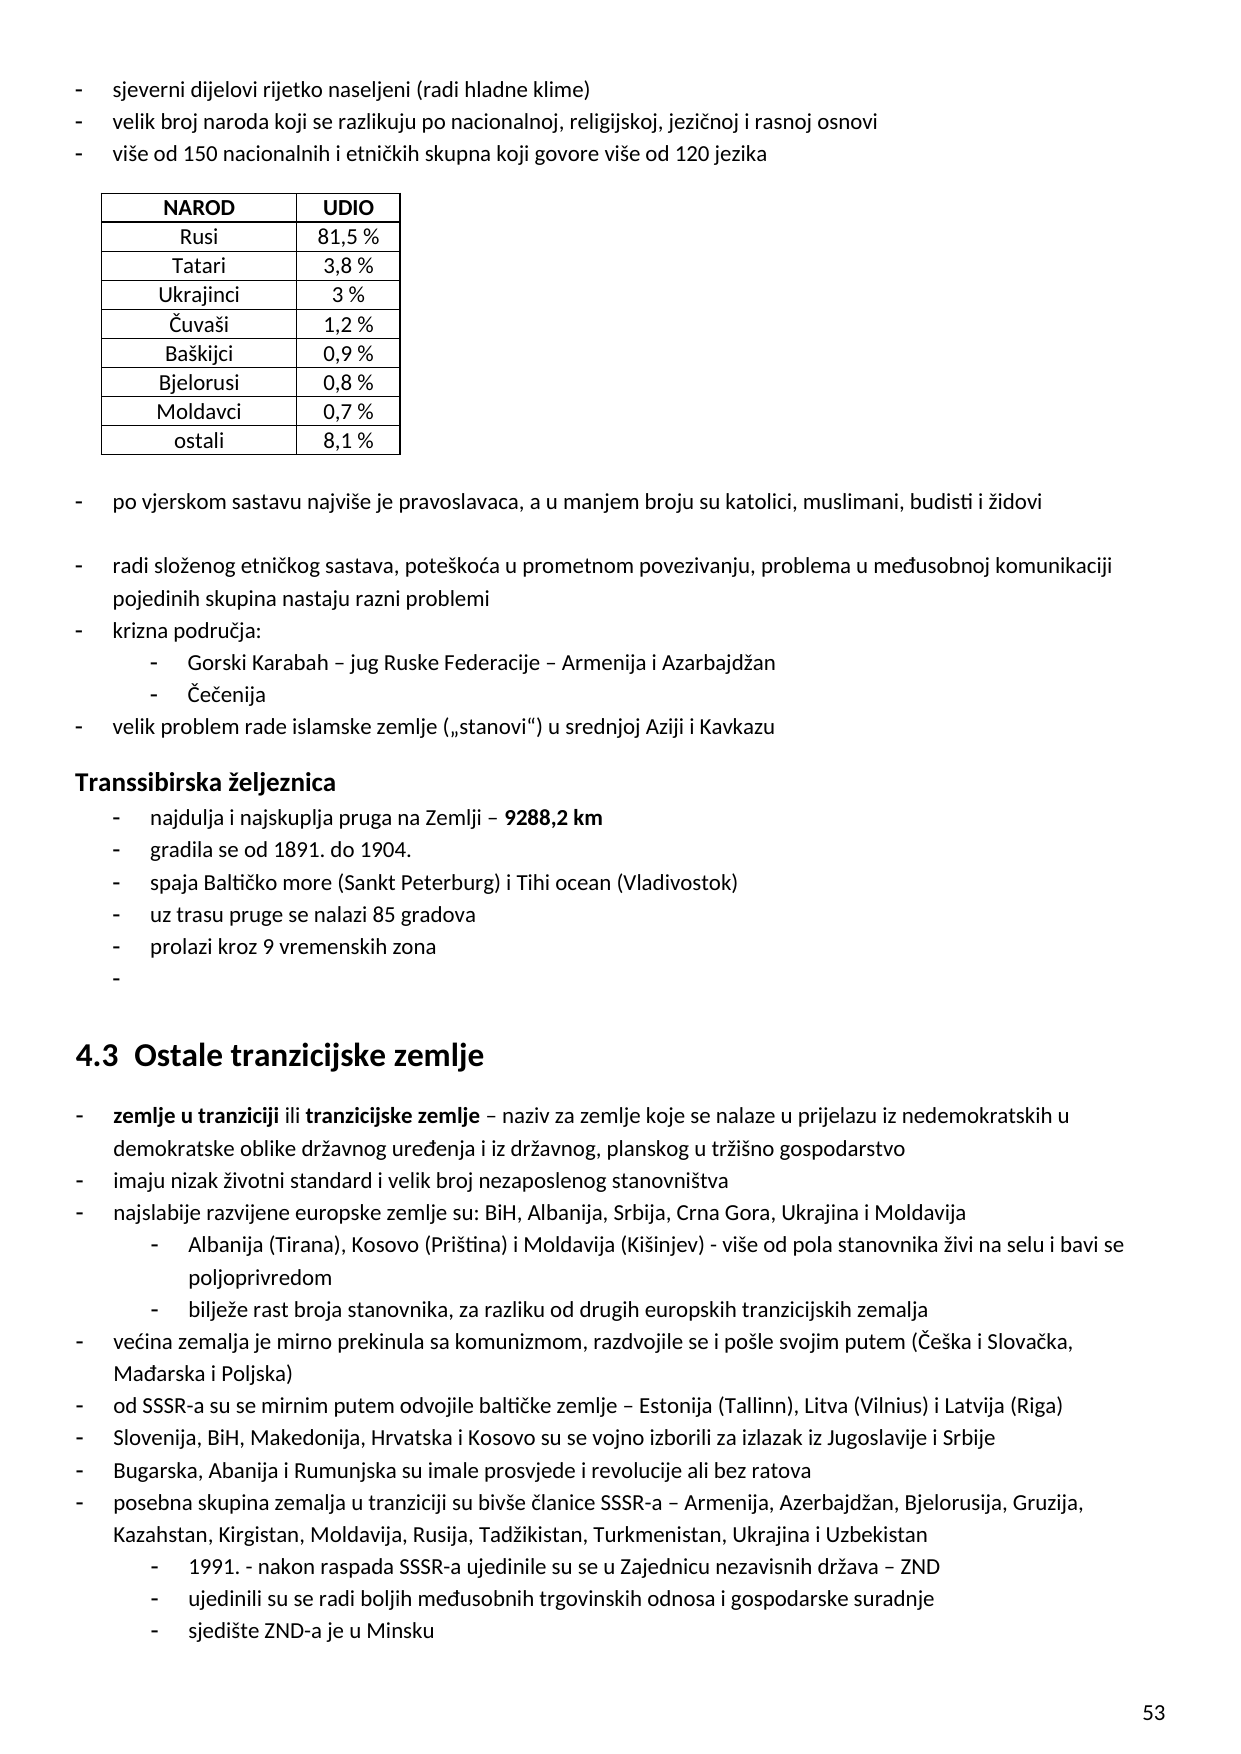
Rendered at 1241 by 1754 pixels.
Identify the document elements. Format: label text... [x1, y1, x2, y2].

list imaju nizak životni standard i velik broj nezaposlenog stanovništva [76, 1166, 1165, 1194]
list zemlje u tranziciji ili tranzicijske zemlje – naziv za zemlje koje se nalaze u prijelazu iz nedemokratskih u demokratske oblike državnog uređenja i iz državnog, planskog u tržišno gospodarstvo [76, 1102, 1165, 1162]
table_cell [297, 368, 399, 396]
list najslabije razvijene europske zemlje su: BiH, Albanija, Srbija, Crna Gora, Ukrajina i Moldavija [76, 1198, 1165, 1226]
list velik broj naroda koji se razlikuju po nacionalnoj, religijskoj, jezičnoj i rasnoj osnovi [75, 107, 1165, 135]
subtitle Ostale tranzicijske zemlje [76, 1034, 1165, 1075]
list od SSSR-a su se mirnim putem odvojile baltičke zemlje – Estonija (Tallinn), Litva (Vilnius) i Latvija (Riga) [76, 1391, 1165, 1419]
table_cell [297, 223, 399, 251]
list posebna skupina zemalja u tranziciji su bivše članice SSSR-a – Armenija, Azerbajdžan, Bjelorusija, Gruzija, Kazahstan, Kirgistan, Moldavija, Rusija, Tadžikistan, Turkmenistan, Ukrajina i Uzbekistan [76, 1488, 1165, 1548]
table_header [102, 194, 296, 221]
list po vjerskom sastavu najviše je pravoslavaca, a u manjem broju su katolici, muslimani, budisti i židovi [75, 487, 1165, 515]
list Slovenija, BiH, Makedonija, Hrvatska i Kosovo su se vojno izborili za izlazak iz Jugoslavije i Srbije [76, 1423, 1165, 1452]
list Bugarska, Abanija i Rumunjska su imale prosvjede i revolucije ali bez ratova [76, 1456, 1165, 1484]
list bilježe rast broja stanovnika, za razliku od drugih europskih tranzicijskih zemalja [151, 1295, 1165, 1323]
list spaja Baltičko more (Sankt Peterburg) i Tihi ocean (Vladivostok) [112, 868, 1165, 896]
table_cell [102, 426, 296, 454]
list najdulja i najskuplja pruga na Zemlji – 9288,2 km [112, 803, 1165, 831]
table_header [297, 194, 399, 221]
list Čečenija [150, 680, 1165, 708]
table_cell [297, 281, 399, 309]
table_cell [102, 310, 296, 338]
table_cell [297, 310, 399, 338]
list većina zemalja je mirno prekinula sa komunizmom, razdvojile se i pošle svojim putem (Češka i Slovačka, Mađarska i Poljska) [76, 1327, 1165, 1387]
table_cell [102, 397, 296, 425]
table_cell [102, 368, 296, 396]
list uz trasu pruge se nalazi 85 gradova [112, 900, 1165, 928]
list Gorski Karabah – jug Ruske Federacije – Armenija i Azarbajdžan [150, 648, 1165, 676]
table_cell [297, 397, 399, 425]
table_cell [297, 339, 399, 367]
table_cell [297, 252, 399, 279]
list sjedište ZND-a je u Minsku [151, 1617, 1165, 1645]
list ujedinili su se radi boljih međusobnih trgovinskih odnosa i gospodarske suradnje [151, 1584, 1165, 1612]
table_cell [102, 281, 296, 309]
list prolazi kroz 9 vremenskih zona [112, 932, 1165, 960]
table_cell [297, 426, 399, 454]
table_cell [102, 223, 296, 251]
list 1991. - nakon raspada SSSR-a ujedinile su se u Zajednicu nezavisnih država – ZND [151, 1552, 1165, 1580]
list velik problem rade islamske zemlje („stanovi“) u srednjoj Aziji i Kavkazu [75, 712, 1165, 741]
list gradila se od 1891. do 1904. [112, 836, 1165, 864]
subtitle Transsibirska željeznica [75, 766, 1165, 798]
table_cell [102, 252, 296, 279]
list radi složenog etničkog sastava, poteškoća u prometnom povezivanju, problema u međusobnoj komunikaciji pojedinih skupina nastaju razni problemi [75, 552, 1165, 612]
list sjeverni dijelovi rijetko naseljeni (radi hladne klime) [75, 75, 1165, 103]
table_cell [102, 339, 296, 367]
list Albanija (Tirana), Kosovo (Priština) i Moldavija (Kišinjev) - više od pola stanovnika živi na selu i bavi se poljoprivredom [151, 1230, 1165, 1291]
list krizna područja: [75, 616, 1165, 644]
list više od 150 nacionalnih i etničkih skupna koji govore više od 120 jezika [75, 139, 1165, 167]
